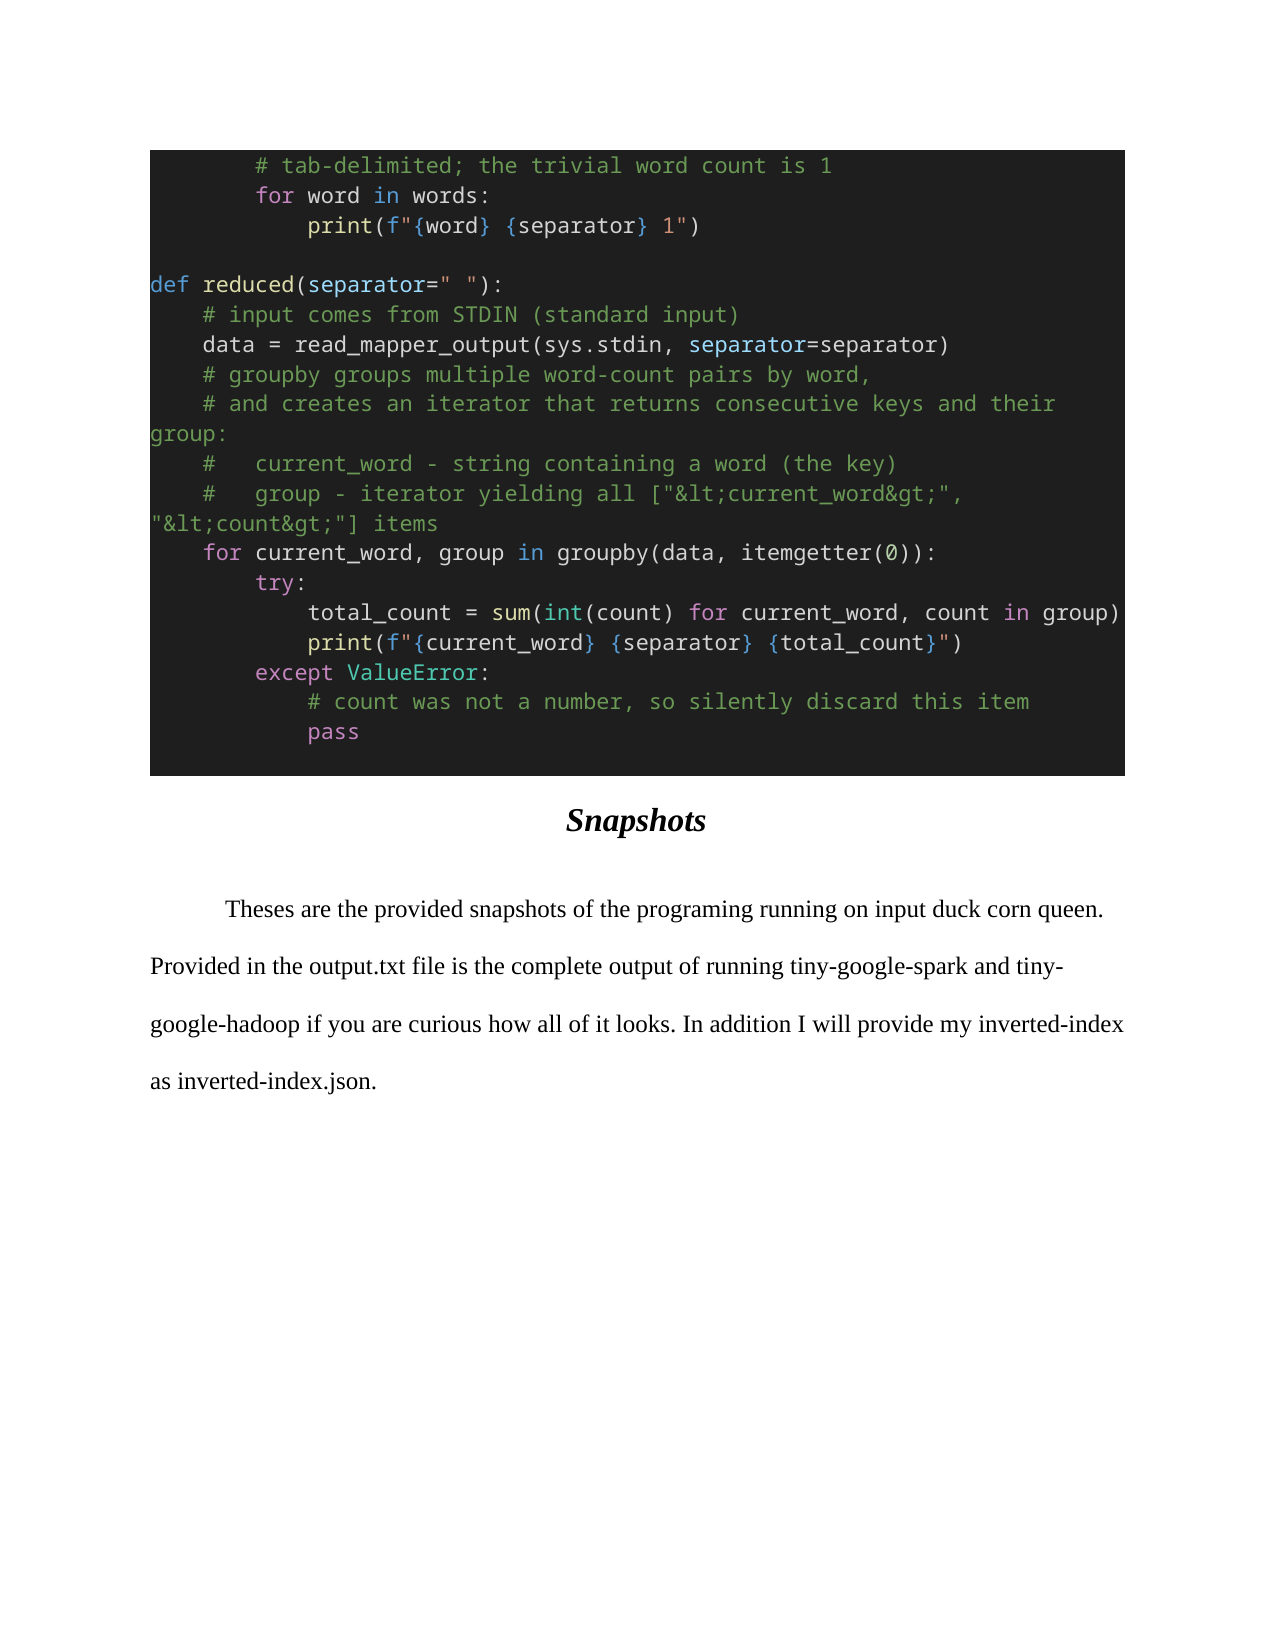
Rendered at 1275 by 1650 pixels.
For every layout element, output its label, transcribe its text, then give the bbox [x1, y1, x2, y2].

text # tab-delimited; the trivial word count is 1 [150, 150, 1125, 180]
text # input comes from STDIN (standard input) [150, 299, 1125, 329]
text # count was not a number, so silently discard this item [150, 686, 1125, 716]
text # and creates an iterator that returns consecutive keys and their group: [150, 388, 1125, 448]
text def reduced(separator=" "): [150, 269, 1125, 299]
text # groupby groups multiple word-count pairs by word, [150, 358, 1125, 388]
text print(f"{current_word} {separator} {total_count}") [150, 627, 1125, 656]
text total_count = sum(int(count) for current_word, count in group) [150, 597, 1125, 627]
text # current_word - string containing a word (the key) [150, 448, 1125, 478]
text print(f"{word} {separator} 1") [150, 209, 1125, 239]
text except ValueError: [150, 656, 1125, 686]
text for word in words: [150, 180, 1125, 209]
text Theses are the provided snapshots of the programing running on input duck corn queen. Provided in the output.txt file is the complete output of running tiny-google-spark and tiny-google-hadoop if you are curious how all of it looks. In addition I will provide my inverted-index as inverted-index.json. [150, 894, 1125, 1095]
text for current_word, group in groupby(data, itemgetter(0)): [150, 537, 1125, 567]
text data = read_mapper_output(sys.stdin, separator=separator) [150, 329, 1125, 358]
text # group - iterator yielding all ["&lt;current_word&gt;", "&lt;count&gt;"] items [150, 478, 1125, 537]
text pass [150, 716, 1125, 746]
text try: [150, 567, 1125, 597]
text Snapshots [150, 801, 1125, 839]
